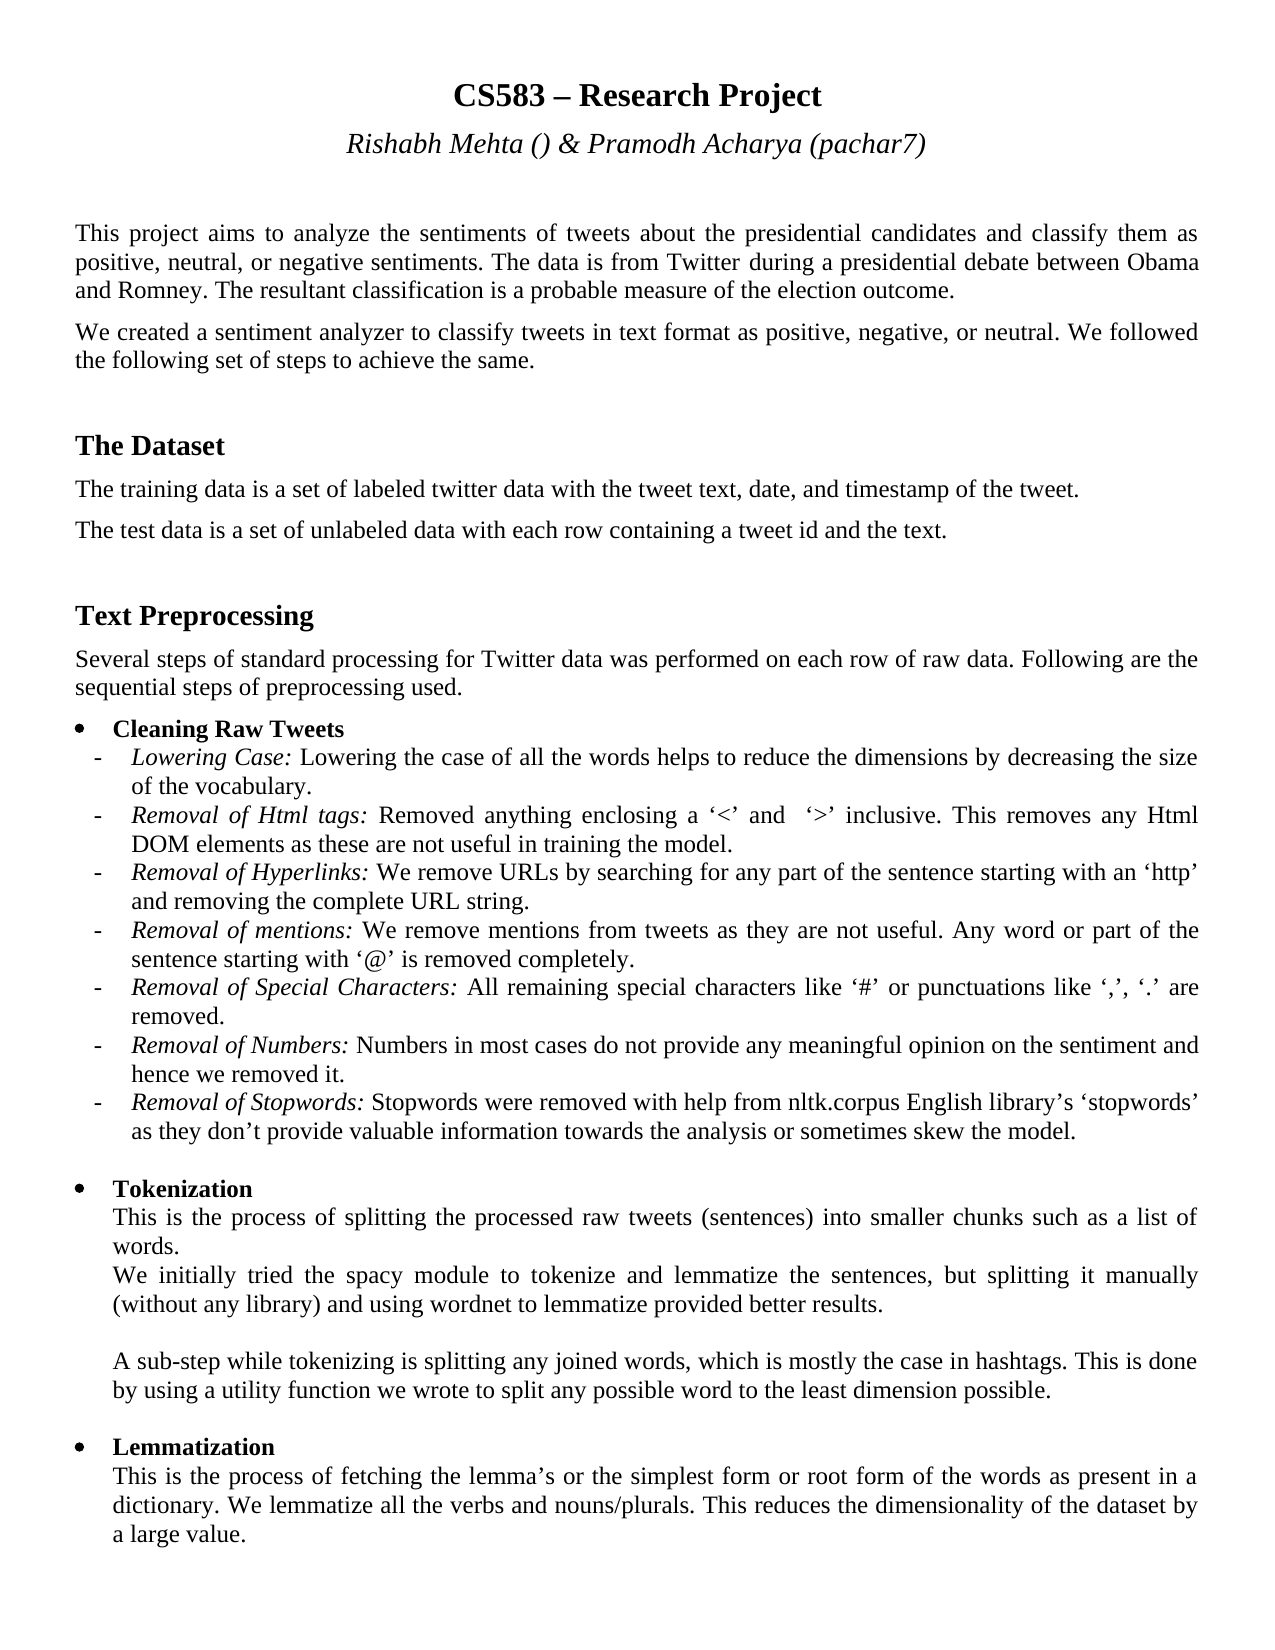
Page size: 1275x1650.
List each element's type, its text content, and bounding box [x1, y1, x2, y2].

text The test data is a set of unlabeled data with each row containing a tweet id and the text. [75, 515, 1200, 544]
list Removal of Stopwords: Stopwords were removed with help from nltk.corpus English library’s ‘stopwords’ as they don’t provide valuable information towards the analysis or sometimes skew the model. [94, 1087, 1200, 1145]
list This is the process of splitting the processed raw tweets (sentences) into smaller chunks such as a list of words. [112, 1202, 1200, 1260]
list Removal of Html tags: Removed anything enclosing a ‘<’ and ‘>’ inclusive. This removes any Html DOM elements as these are not useful in training the model. [94, 800, 1200, 857]
text The training data is a set of labeled twitter data with the tweet text, date, and timestamp of the tweet. [75, 474, 1200, 503]
list Cleaning Raw Tweets [75, 714, 1200, 742]
text Several steps of standard processing for Twitter data was performed on each row of raw data. Following are the sequential steps of preprocessing used. [75, 644, 1200, 701]
text CS583 – Research Project [75, 75, 1200, 113]
list Removal of mentions: We remove mentions from tweets as they are not useful. Any word or part of the sentence starting with ‘@’ is removed completely. [94, 915, 1200, 972]
text Rishabh Mehta () & Pramodh Acharya (pachar7) [75, 126, 1200, 159]
list Removal of Numbers: Numbers in most cases do not provide any meaningful opinion on the sentiment and hence we removed it. [94, 1030, 1200, 1087]
list Lowering Case: Lowering the case of all the words helps to reduce the dimensions by decreasing the size of the vocabulary. [94, 742, 1200, 800]
text This project aims to analyze the sentiments of tweets about the presidential candidates and classify them as positive, neutral, or negative sentiments. The data is from Twitter during a presidential debate between Obama and Romney. The resultant classification is a probable measure of the election outcome. [75, 218, 1200, 304]
list This is the process of fetching the lemma’s or the simplest form or root form of the words as present in a dictionary. We lemmatize all the verbs and nouns/plurals. This reduces the dimensionality of the dataset by a large value. [112, 1461, 1200, 1547]
list Lemmatization [75, 1432, 1200, 1461]
list Tokenization [75, 1174, 1200, 1202]
text We created a sentiment analyzer to classify tweets in text format as positive, negative, or neutral. We followed the following set of steps to achieve the same. [75, 317, 1200, 374]
list Removal of Special Characters: All remaining special characters like ‘#’ or punctuations like ‘,’, ‘.’ are removed. [94, 972, 1200, 1030]
list A sub-step while tokenizing is splitting any joined words, which is mostly the case in hashtags. This is done by using a utility function we wrote to split any possible word to the least dimension possible. [112, 1346, 1200, 1404]
list We initially tried the spacy module to tokenize and lemmatize the sentences, but splitting it manually (without any library) and using wordnet to lemmatize provided better results. [112, 1260, 1200, 1317]
list Removal of Hyperlinks: We remove URLs by searching for any part of the sentence starting with an ‘http’ and removing the complete URL string. [94, 857, 1200, 915]
text Text Preprocessing [75, 598, 1200, 631]
text The Dataset [75, 428, 1200, 461]
